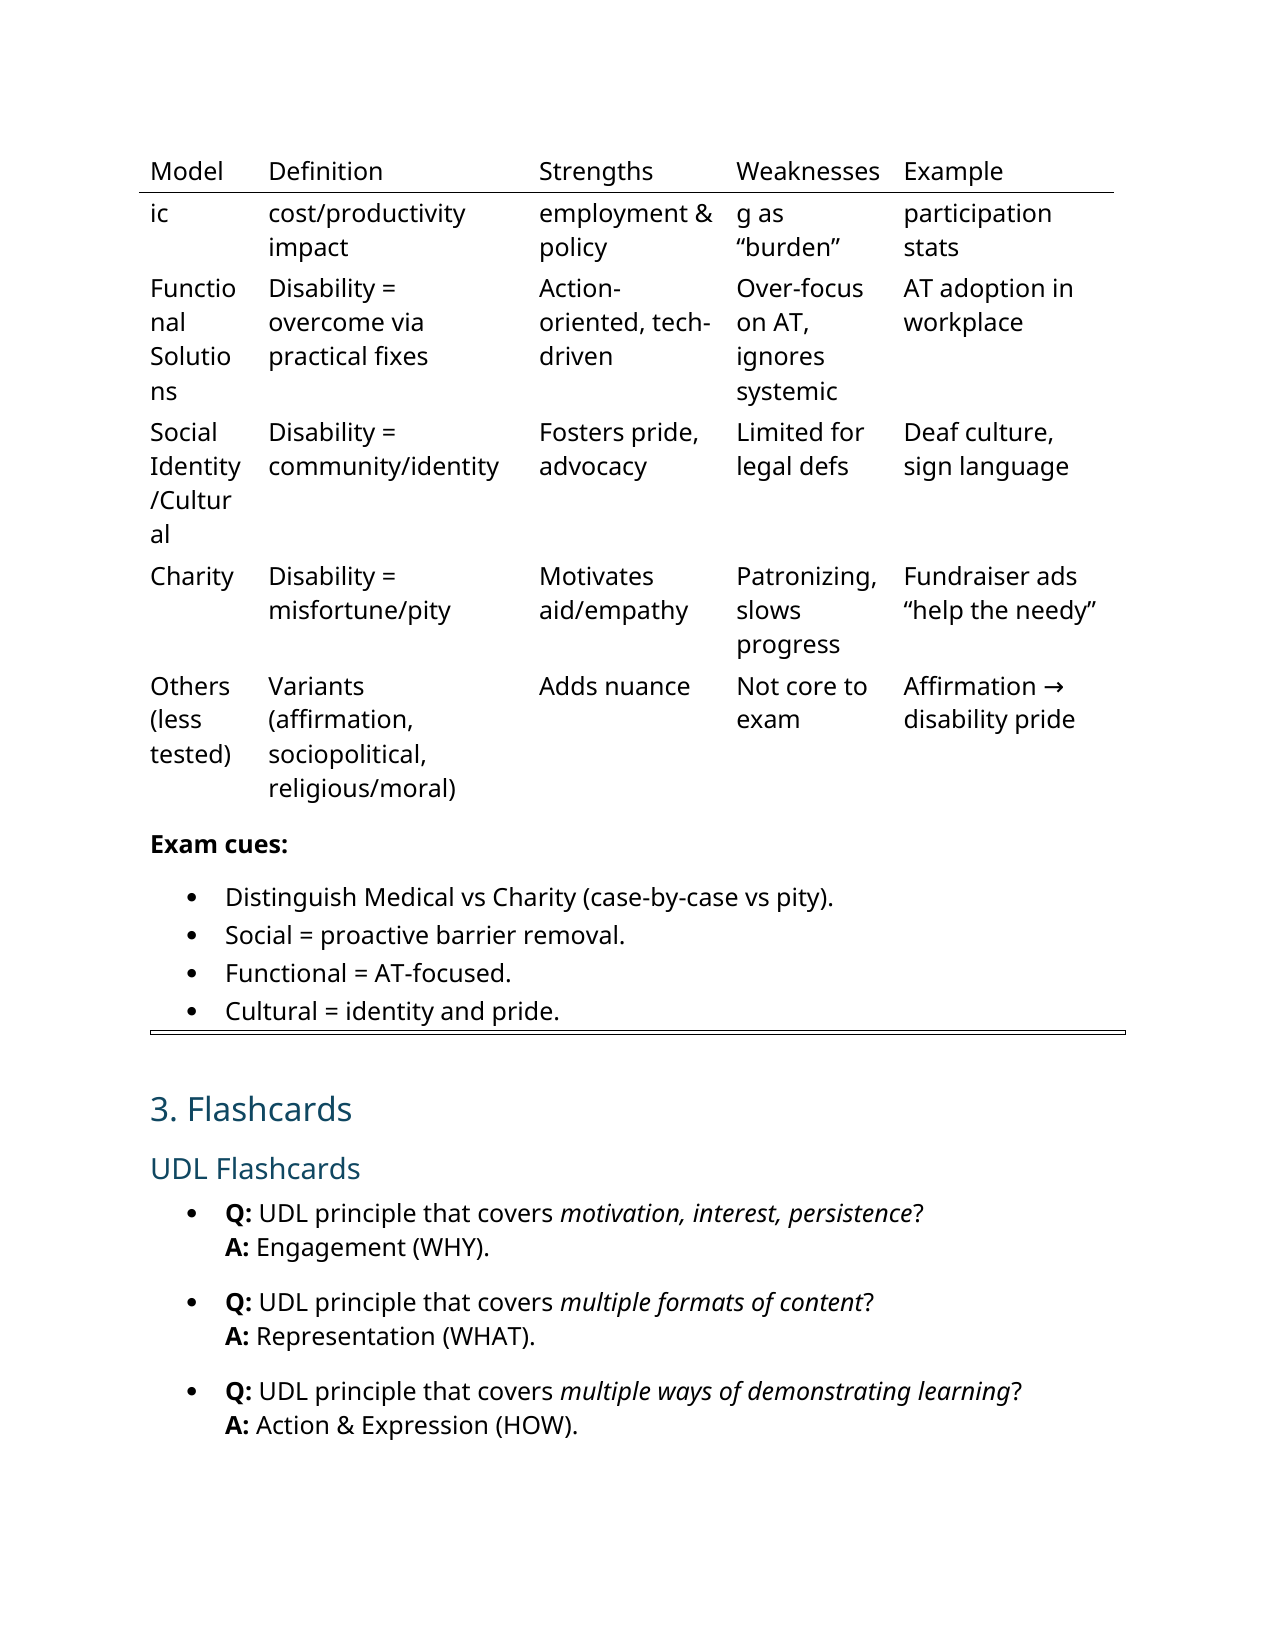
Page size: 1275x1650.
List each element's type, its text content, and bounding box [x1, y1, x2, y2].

table_cell Disability = overcome via practical fixes [257, 267, 528, 411]
table_cell Patronizing, slows progress [725, 555, 892, 664]
list Distinguish Medical vs Charity (case-by-case vs pity). [187, 880, 1125, 914]
table_cell Motivates aid/empathy [528, 555, 725, 664]
table_header Model [139, 150, 257, 192]
list Q: UDL principle that covers motivation, interest, persistence? A: Engagement (WHY). [187, 1196, 1125, 1264]
list Functional = AT-focused. [187, 955, 1125, 989]
subtitle UDL Flashcards [150, 1148, 1125, 1188]
table_cell Functional Solutions [139, 267, 257, 411]
table_cell Others (less tested) [139, 664, 257, 808]
table_cell AT adoption in workplace [892, 267, 1114, 411]
table_cell Deaf culture, sign language [892, 411, 1114, 555]
list Cultural = identity and pride. [187, 993, 1125, 1027]
table_cell Fundraiser ads “help the needy” [892, 555, 1114, 664]
table_cell Affirmation → disability pride [892, 664, 1114, 808]
list Q: UDL principle that covers multiple ways of demonstrating learning? A: Action & Expression (HOW). [187, 1374, 1125, 1442]
table_header Strengths [528, 150, 725, 192]
list Social = proactive barrier removal. [187, 917, 1125, 952]
table_cell Lost workforce participation stats [892, 193, 1114, 267]
table_cell Over-focus on AT, ignores systemic [725, 267, 892, 411]
subtitle 3. Flashcards [150, 1086, 1125, 1131]
table_cell Economic [139, 193, 257, 267]
table_cell Social Identity/Cultural [139, 411, 257, 555]
table_cell Limited for legal defs [725, 411, 892, 555]
table_cell Disability = misfortune/pity [257, 555, 528, 664]
table_header Example [892, 150, 1114, 192]
table_header Definition [257, 150, 528, 192]
table_cell Highlights employment & policy [528, 193, 725, 267]
table_header Weaknesses [725, 150, 892, 192]
table_cell Stigmatizing as “burden” [725, 193, 892, 267]
table_cell Action-oriented, tech-driven [528, 267, 725, 411]
list Q: UDL principle that covers multiple formats of content? A: Representation (WHAT). [187, 1285, 1125, 1353]
table_cell Variants (affirmation, sociopolitical, religious/moral) [257, 664, 528, 808]
table_cell Adds nuance [528, 664, 725, 808]
table_cell Charity [139, 555, 257, 664]
table_cell Fosters pride, advocacy [528, 411, 725, 555]
text Exam cues: [150, 827, 1125, 861]
table_cell Not core to exam [725, 664, 892, 808]
table_cell Disability = community/identity [257, 411, 528, 555]
table_cell Disability = cost/productivity impact [257, 193, 528, 267]
